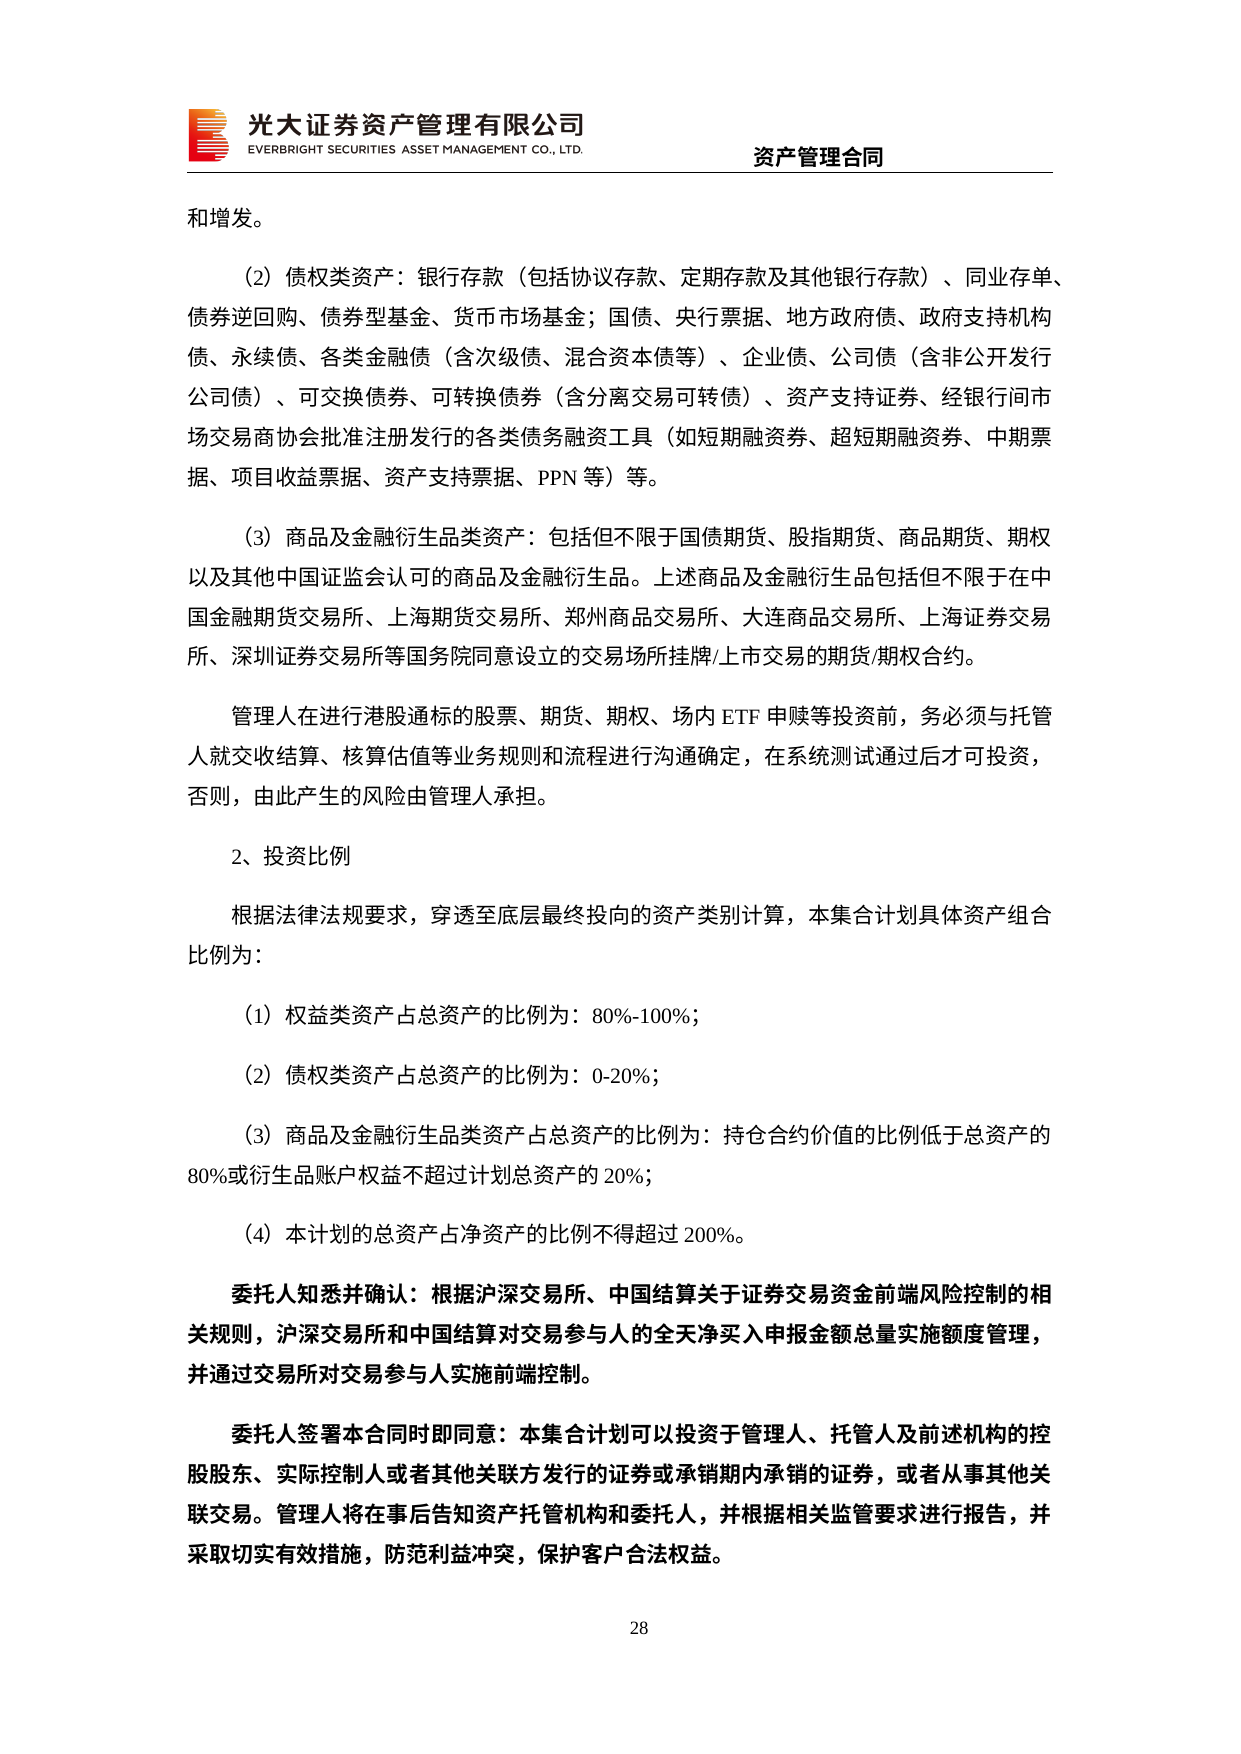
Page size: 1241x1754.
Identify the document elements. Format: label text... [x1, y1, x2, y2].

text 委托人知悉并确认：根据沪深交易所、中国结算关于证券交易资金前端风险控制的相关规则，沪深交易所和中国结算对交易参与人的全天净买入申报金额总量实施额度管理，并通过交易所对交易参与人实施前端控制。 [187, 1273, 1053, 1393]
text （4）本计划的总资产占净资产的比例不得超过200%。 [187, 1213, 1053, 1253]
text （3）商品及金融衍生品类资产占总资产的比例为：持仓合约价值的比例低于总资产的80%或衍生品账户权益不超过计划总资产的20%； [187, 1114, 1053, 1193]
text （1）权益类资产：包括但不限于国内依法发行上市的股票、港股通标的股票、场内ETF、股票型及混合型基金等。本计划可通过网上申购和/或网下申购的方式参与新股配售和增发。 [187, 197, 1053, 236]
text （2）债权类资产：银行存款（包括协议存款、定期存款及其他银行存款）、同业存单、债券逆回购、债券型基金、货币市场基金；国债、央行票据、地方政府债、政府支持机构债、永续债、各类金融债（含次级债、混合资本债等）、企业债、公司债（含非公开发行公司债）、可交换债券、可转换债券（含分离交易可转债）、资产支持证券、经银行间市场交易商协会批准注册发行的各类债务融资工具（如短期融资券、超短期融资券、中期票据、项目收益票据、资产支持票据、PPN 等）等。 [187, 256, 1053, 496]
text （1）权益类资产占总资产的比例为：80%-100%； [187, 994, 1053, 1034]
text 管理人在进行港股通标的股票、期货、期权、场内ETF 申赎等投资前，务必须与托管人就交收结算、核算估值等业务规则和流程进行沟通确定，在系统测试通过后才可投资，否则，由此产生的风险由管理人承担。 [187, 695, 1053, 815]
text （2）债权类资产占总资产的比例为：0-20%； [187, 1054, 1053, 1094]
text （3）商品及金融衍生品类资产：包括但不限于国债期货、股指期货、商品期货、期权以及其他中国证监会认可的商品及金融衍生品。上述商品及金融衍生品包括但不限于在中国金融期货交易所、上海期货交易所、郑州商品交易所、大连商品交易所、上海证券交易所、深圳证券交易所等国务院同意设立的交易场所挂牌/上市交易的期货/期权合约。 [187, 516, 1053, 675]
picture [187, 106, 583, 166]
text 委托人签署本合同时即同意：本集合计划可以投资于管理人、托管人及前述机构的控股股东、实际控制人或者其他关联方发行的证券或承销期内承销的证券，或者从事其他关联交易。管理人将在事后告知资产托管机构和委托人，并根据相关监管要求进行报告，并采取切实有效措施，防范利益冲突，保护客户合法权益。 [187, 1413, 1053, 1572]
text 根据法律法规要求，穿透至底层最终投向的资产类别计算，本集合计划具体资产组合比例为： [187, 894, 1053, 974]
text 2、投资比例 [187, 835, 1053, 874]
